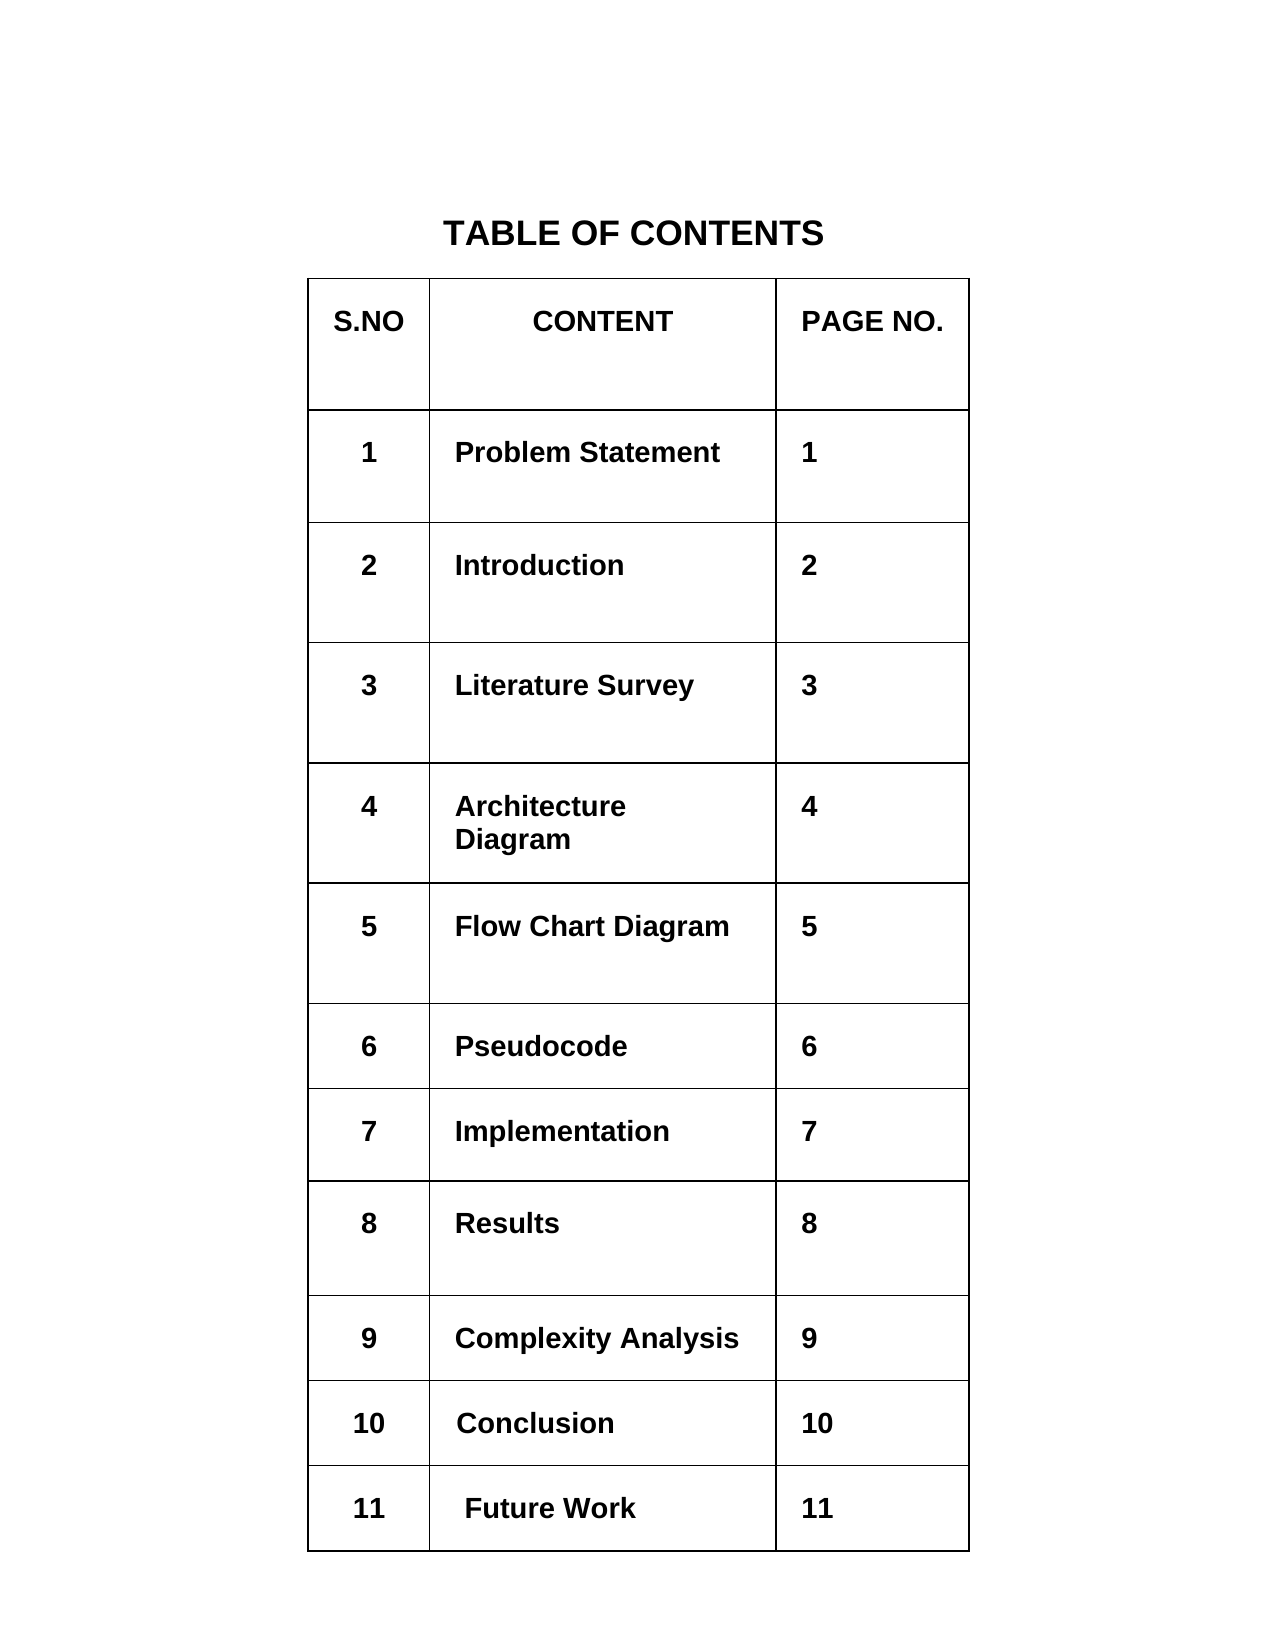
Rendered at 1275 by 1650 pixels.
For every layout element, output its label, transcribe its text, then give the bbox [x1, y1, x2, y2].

table_cell 1 [777, 411, 968, 521]
table_cell 8 [309, 1182, 429, 1294]
table_cell 4 [309, 764, 429, 882]
table_cell 4 [777, 764, 968, 882]
table_cell 3 [309, 643, 429, 762]
table_cell 7 [309, 1089, 429, 1180]
table_cell Conclusion [430, 1381, 775, 1465]
table_cell 2 [777, 523, 968, 642]
table_cell 10 [309, 1381, 429, 1465]
table_cell 9 [309, 1296, 429, 1380]
table_cell Results [430, 1182, 775, 1294]
table_header CONTENT [430, 279, 775, 409]
table_cell Pseudocode [430, 1004, 775, 1088]
table_cell 2 [309, 523, 429, 642]
table_cell Implementation [430, 1089, 775, 1180]
table_cell 6 [777, 1004, 968, 1088]
table_cell Problem Statement [430, 411, 775, 521]
table_header S.NO [309, 279, 429, 409]
table_cell 10 [777, 1381, 968, 1465]
table_cell 5 [777, 884, 968, 1003]
table_cell 6 [309, 1004, 429, 1088]
table_cell 7 [777, 1089, 968, 1180]
table_cell 8 [777, 1182, 968, 1294]
table_cell Flow Chart Diagram [430, 884, 775, 1003]
table_cell 5 [309, 884, 429, 1003]
table_cell 9 [777, 1296, 968, 1380]
text TABLE OF CONTENTS [100, 212, 1177, 253]
table_cell Literature Survey [430, 643, 775, 762]
table_cell 3 [777, 643, 968, 762]
table_cell 11 [309, 1466, 429, 1550]
table_cell Introduction [430, 523, 775, 642]
table_cell Complexity Analysis [430, 1296, 775, 1380]
table_cell Architecture Diagram [430, 764, 775, 882]
table_cell 1 [309, 411, 429, 521]
table_cell Future Work [430, 1466, 775, 1550]
table_cell 11 [777, 1466, 968, 1550]
table_header PAGE NO. [777, 279, 968, 409]
